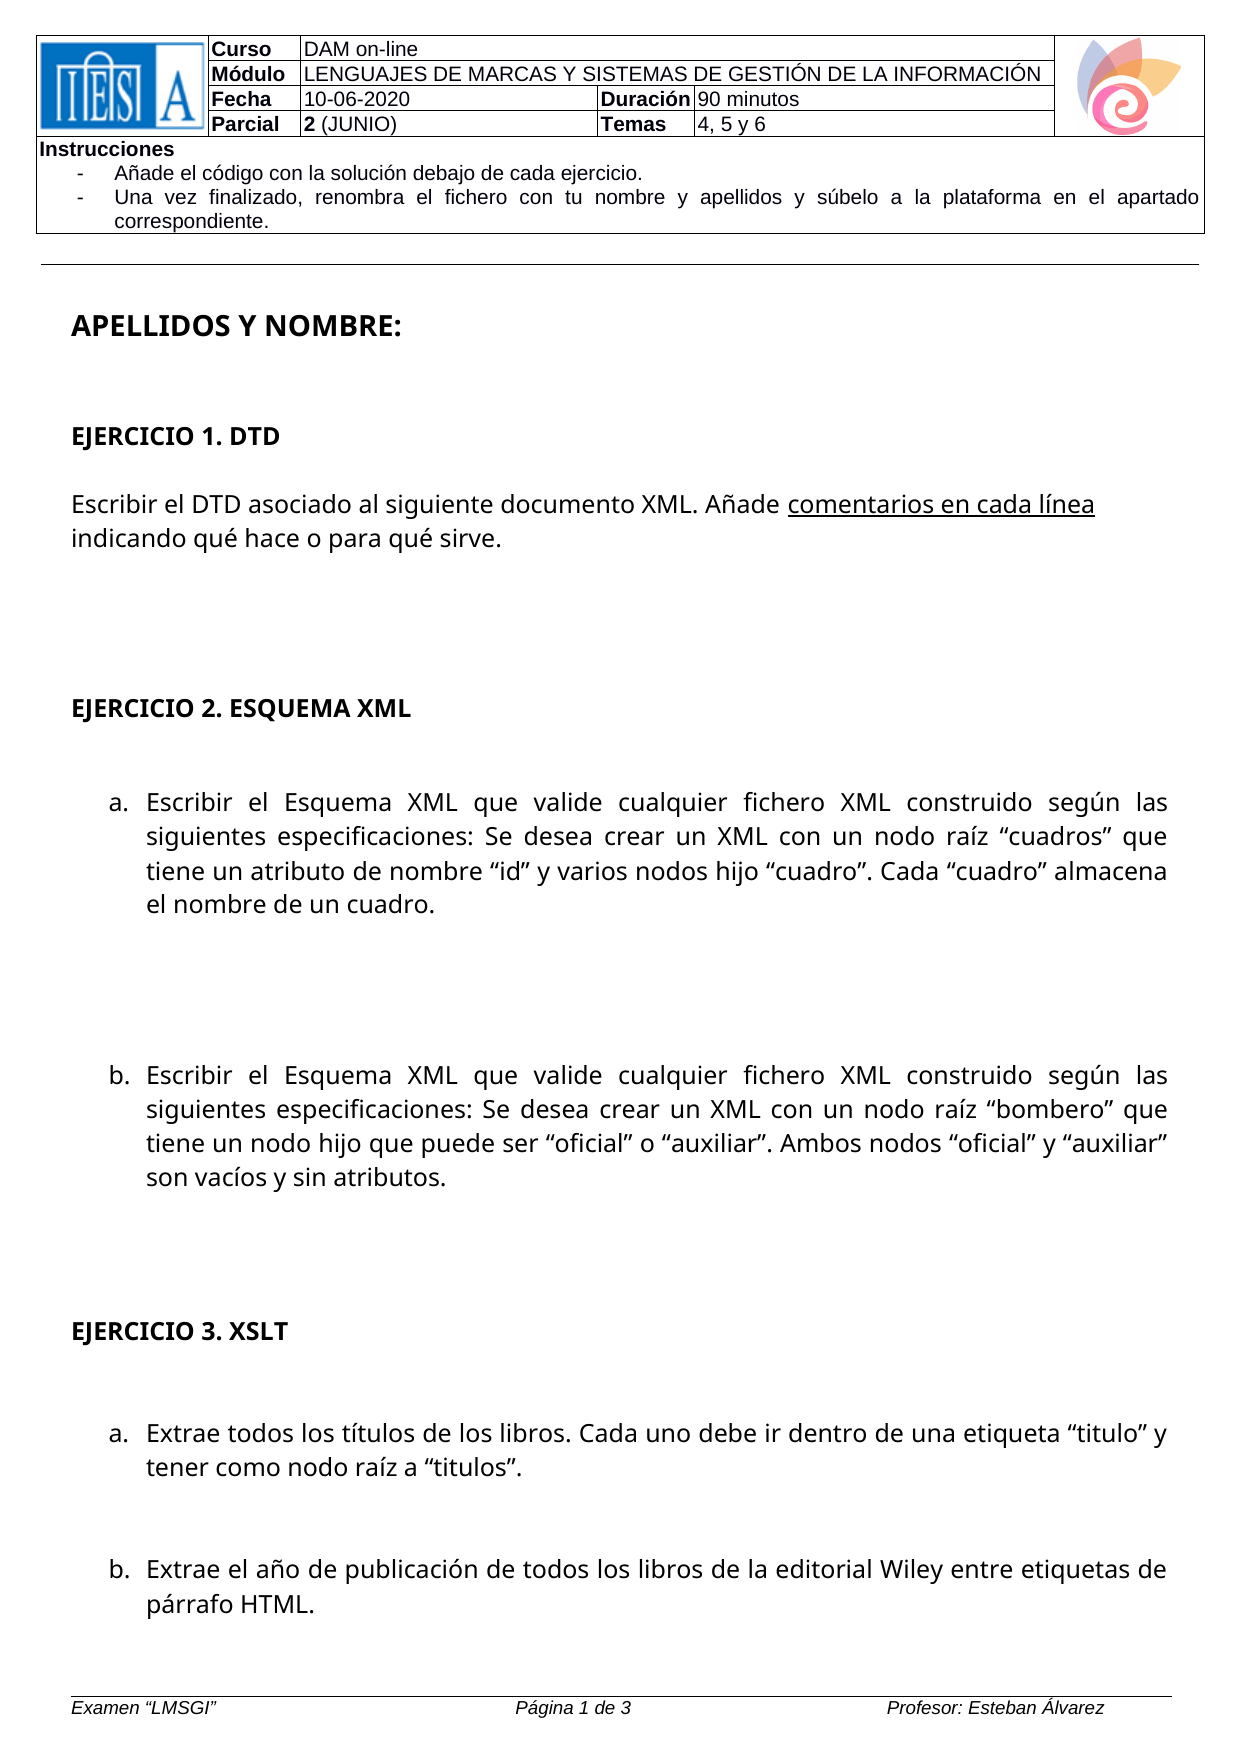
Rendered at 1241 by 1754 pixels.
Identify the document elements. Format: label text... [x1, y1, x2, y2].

list Escribir el Esquema XML que valide cualquier fichero XML construido según las siguientes especificaciones: Se desea crear un XML con un nodo raíz “cuadros” que tiene un atributo de nombre “id” y varios nodos hijo “cuadro”. Cada “cuadro” almacena el nombre de un cuadro. [108, 785, 1169, 921]
list Extrae todos los títulos de los libros. Cada uno debe ir dentro de una etiqueta “titulo” y tener como nodo raíz a “titulos”. [108, 1416, 1169, 1484]
picture [1076, 36, 1182, 136]
text EJERCICIO 1. DTD [71, 418, 1169, 452]
list Extrae el año de publicación de todos los libros de la editorial Wiley entre etiquetas de párrafo HTML. [108, 1552, 1169, 1620]
text APELLIDOS Y NOMBRE: [71, 305, 1169, 345]
picture [39, 41, 206, 131]
text EJERCICIO 3. XSLT [71, 1314, 1169, 1348]
text EJERCICIO 2. ESQUEMA XML [71, 691, 1169, 725]
list Escribir el Esquema XML que valide cualquier fichero XML construido según las siguientes especificaciones: Se desea crear un XML con un nodo raíz “bombero” que tiene un nodo hijo que puede ser “oficial” o “auxiliar”. Ambos nodos “oficial” y “auxiliar” son vacíos y sin atributos. [108, 1057, 1169, 1194]
text Escribir el DTD asociado al siguiente documento XML. Añade comentarios en cada línea indicando qué hace o para qué sirve. [71, 487, 1169, 555]
